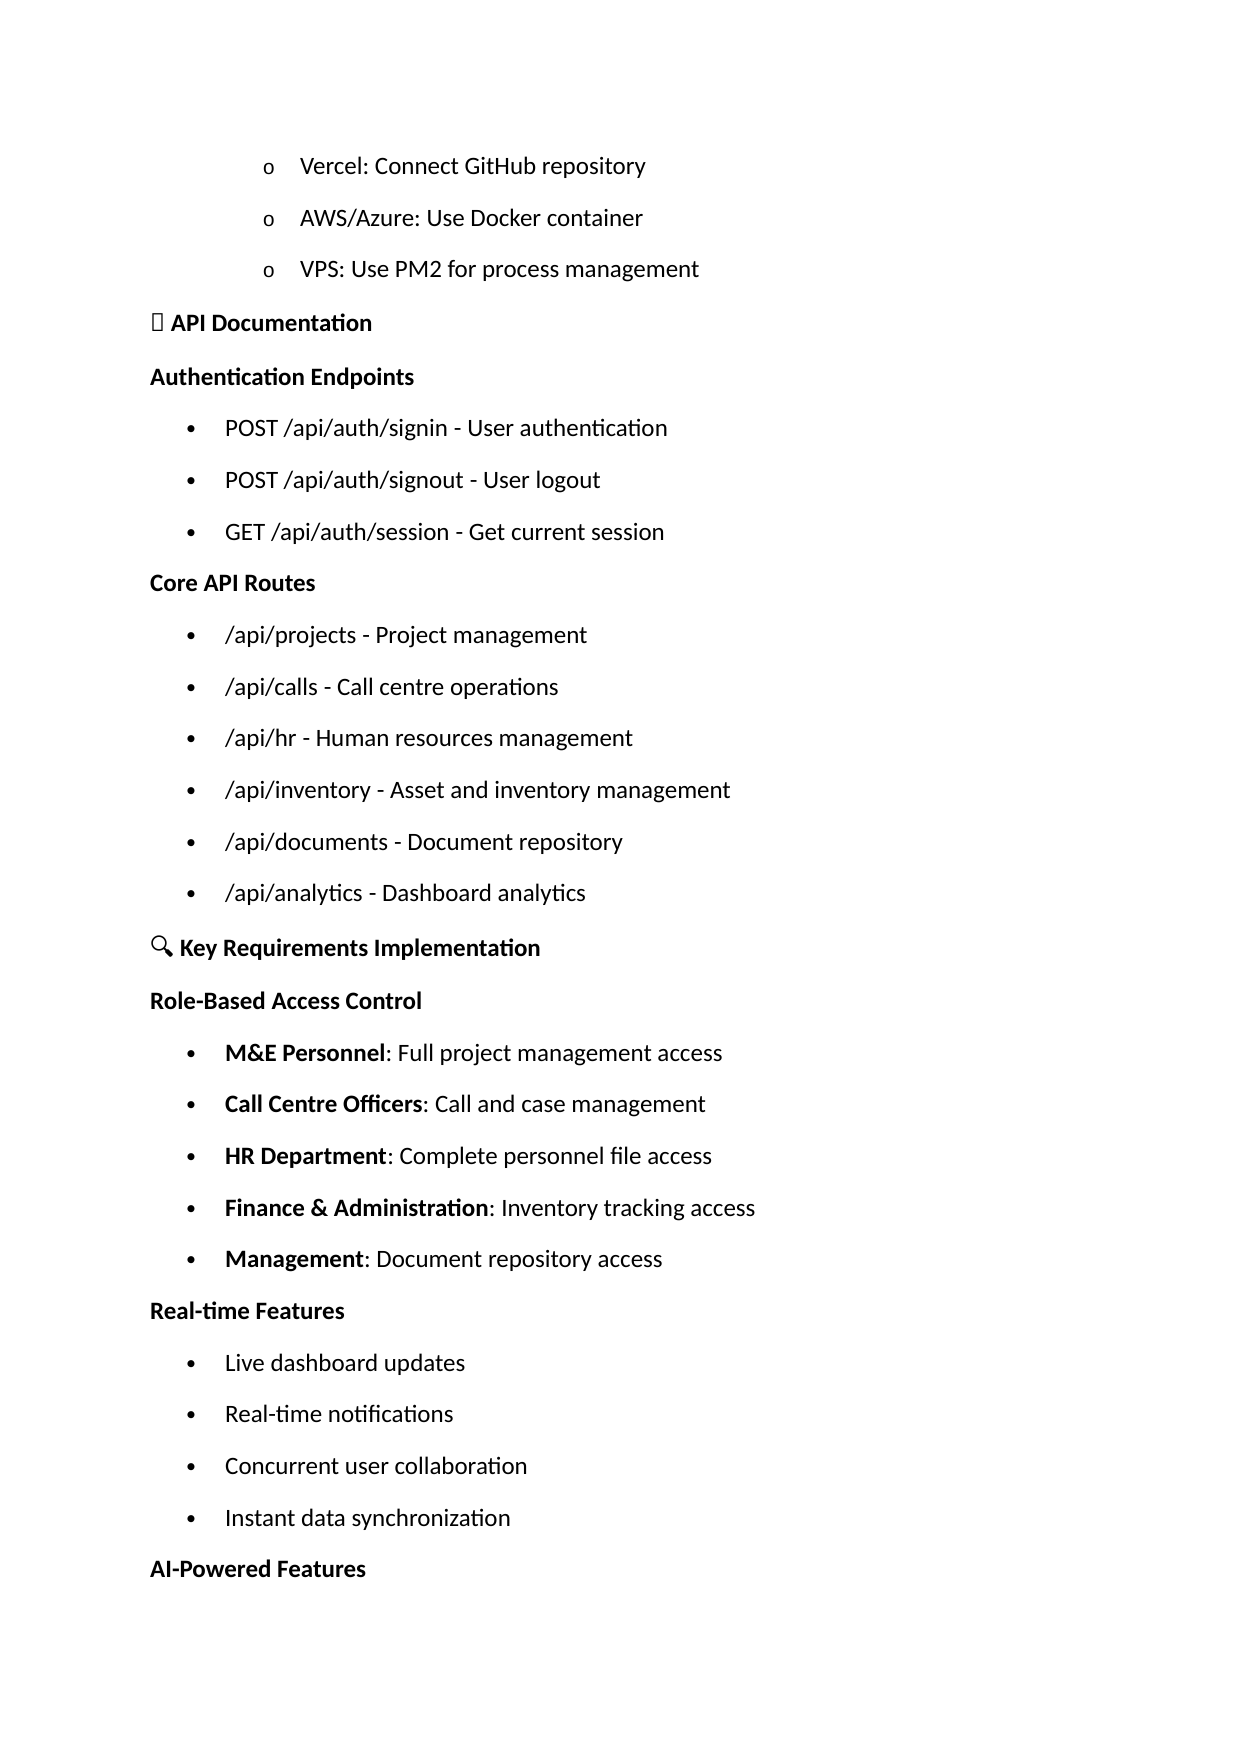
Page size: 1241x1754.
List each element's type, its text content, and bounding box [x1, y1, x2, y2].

list Live dashboard updates [187, 1347, 1090, 1377]
list Vercel: Connect GitHub repository [262, 150, 1090, 181]
list POST /api/auth/signin - User authentication [187, 412, 1090, 443]
list /api/analytics - Dashboard analytics [187, 877, 1090, 908]
list HR Department: Complete personnel file access [187, 1140, 1090, 1171]
text AI-Powered Features [150, 1553, 1090, 1584]
list /api/inventory - Asset and inventory management [187, 774, 1090, 805]
list AWS/Azure: Use Docker container [262, 202, 1090, 232]
list M&E Personnel: Full project management access [187, 1037, 1090, 1067]
list /api/projects - Project management [187, 619, 1090, 650]
list Instant data synchronization [187, 1502, 1090, 1532]
list VPS: Use PM2 for process management [262, 253, 1090, 284]
text Role-Based Access Control [150, 985, 1090, 1016]
text Authentication Endpoints [150, 361, 1090, 391]
list /api/calls - Call centre operations [187, 671, 1090, 701]
list GET /api/auth/session - Get current session [187, 516, 1090, 546]
list /api/hr - Human resources management [187, 722, 1090, 753]
list /api/documents - Document repository [187, 826, 1090, 856]
list Management: Document repository access [187, 1243, 1090, 1274]
text Core API Routes [150, 567, 1090, 598]
text 🔍 Key Requirements Implementation [150, 929, 1090, 963]
text Real-time Features [150, 1295, 1090, 1326]
list Real-time notifications [187, 1398, 1090, 1429]
list Finance & Administration: Inventory tracking access [187, 1192, 1090, 1222]
list POST /api/auth/signout - User logout [187, 464, 1090, 495]
list Call Centre Officers: Call and case management [187, 1088, 1090, 1119]
list Concurrent user collaboration [187, 1450, 1090, 1481]
text 📝 API Documentation [150, 305, 1090, 339]
